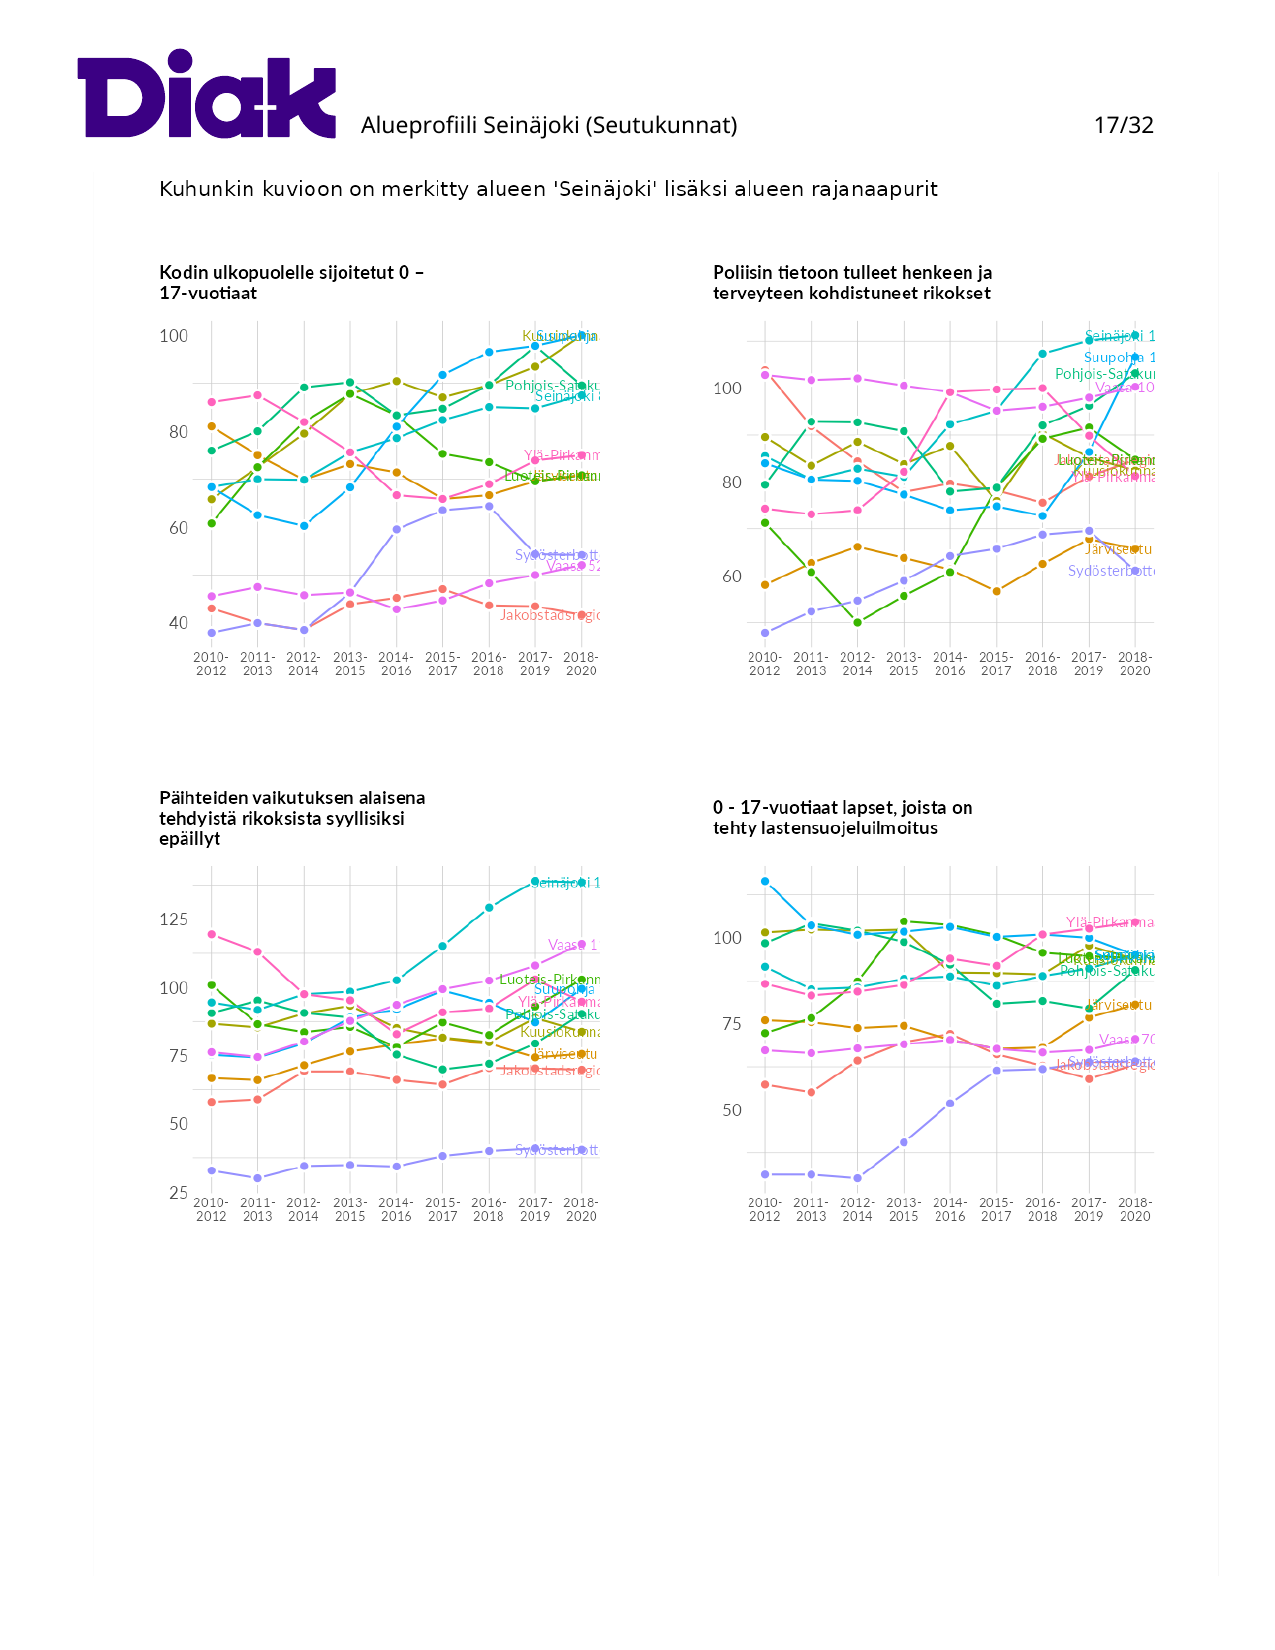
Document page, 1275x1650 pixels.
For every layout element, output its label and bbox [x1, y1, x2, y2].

picture [93, 172, 1219, 1576]
